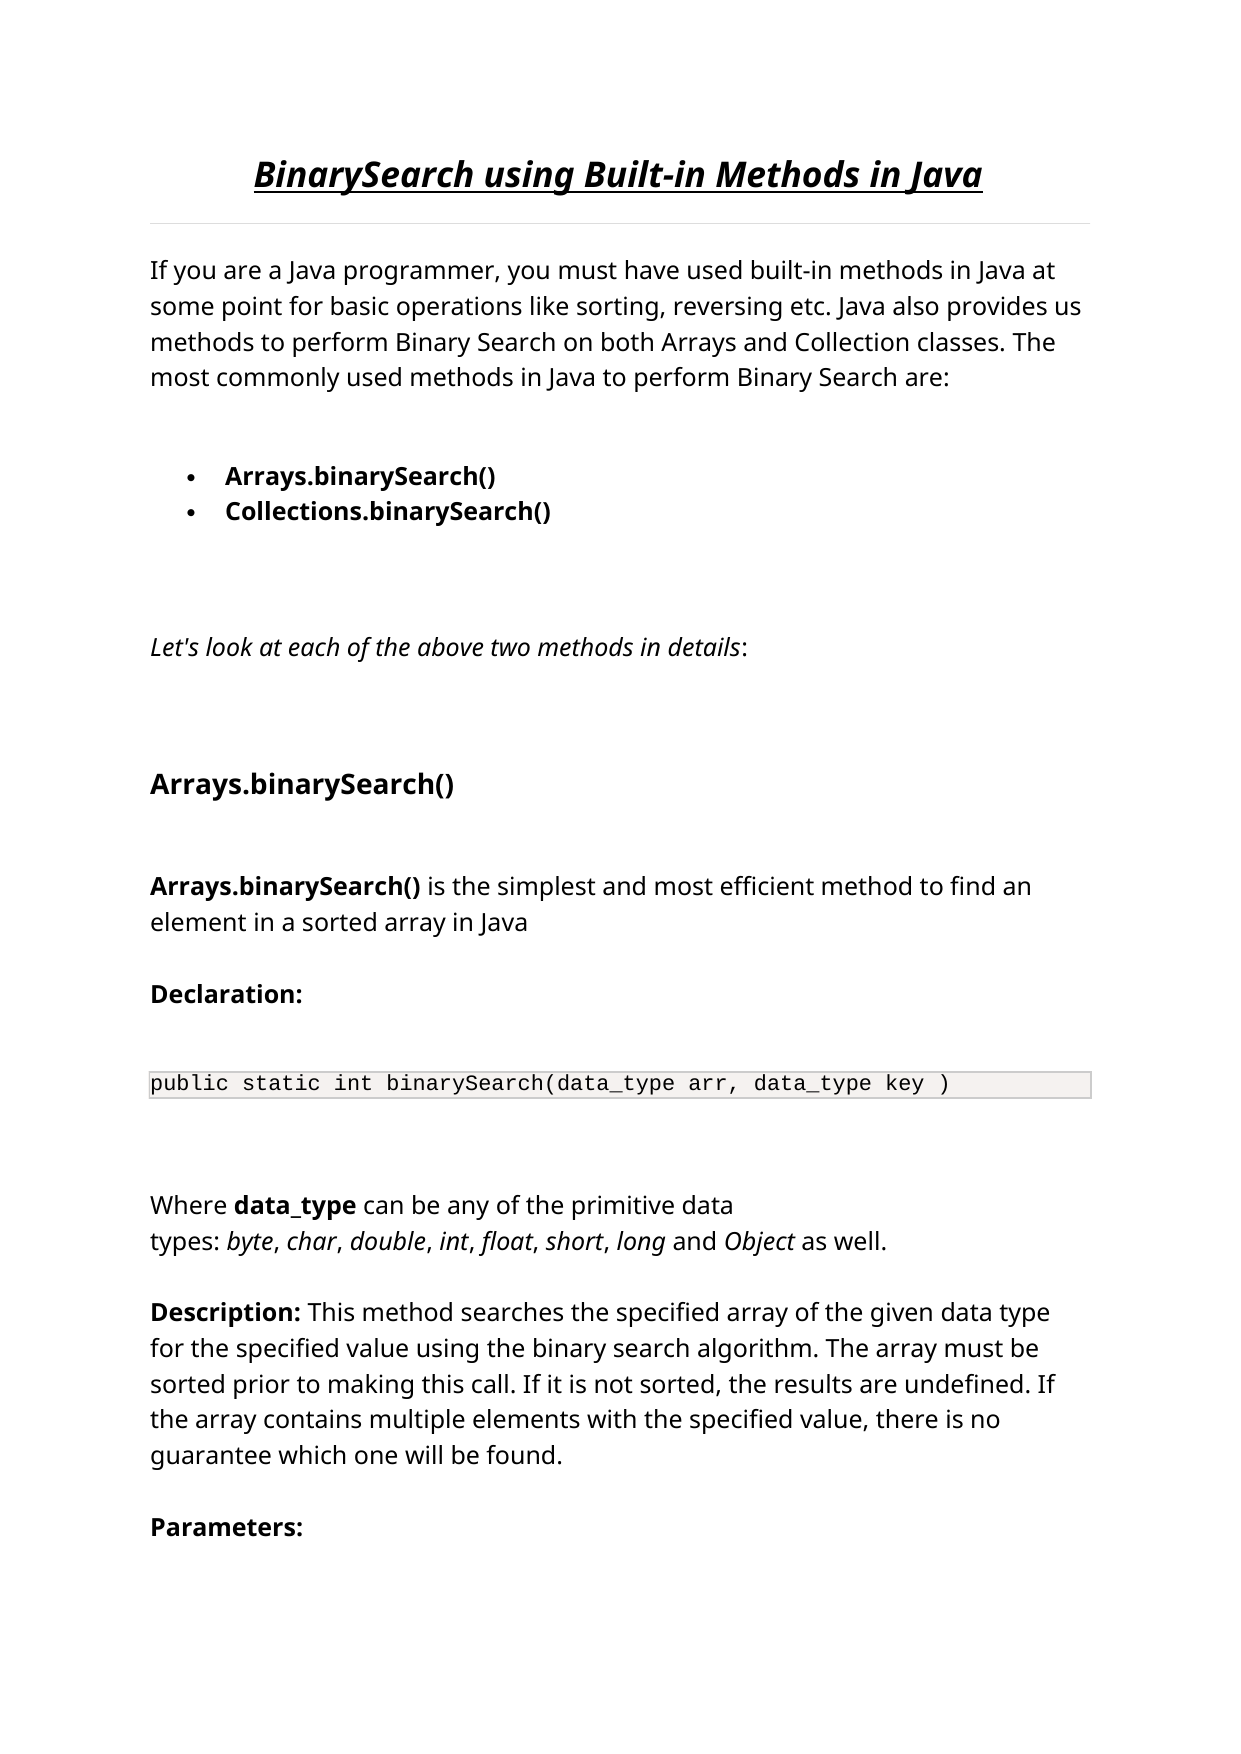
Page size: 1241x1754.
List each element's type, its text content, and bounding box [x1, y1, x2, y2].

list Arrays.binarySearch() [187, 459, 1090, 493]
text If you are a Java programmer, you must have used built-in methods in Java at some point for basic operations like sorting, reversing etc. Java also provides us methods to perform Binary Search on both Arrays and Collection classes. The most commonly used methods in Java to perform Binary Search are: [150, 251, 1090, 430]
text public static int binarySearch(data_type arr, data_type key ) [150, 1073, 1090, 1097]
text Let's look at each of the above two methods in details: [150, 556, 1090, 735]
text BinarySearch using Built-in Methods in Java [150, 150, 1090, 198]
text Arrays.binarySearch() [150, 764, 1090, 802]
text Where data_type can be any of the primitive data types: byte, char, double, int, float, short, long and Object as well. Description: This method searches the specified array of the given data type for the specified value using the binary search algorithm. The array must be sorted prior to making this call. If it is not sorted, the results are undefined. If the array contains multiple elements with the specified value, there is no guarantee which one will be found. Parameters: [150, 1114, 1090, 1579]
text Arrays.binarySearch() is the simplest and most efficient method to find an element in a sorted array in Java Declaration: [150, 832, 1090, 1046]
list Collections.binarySearch() [187, 493, 1090, 527]
